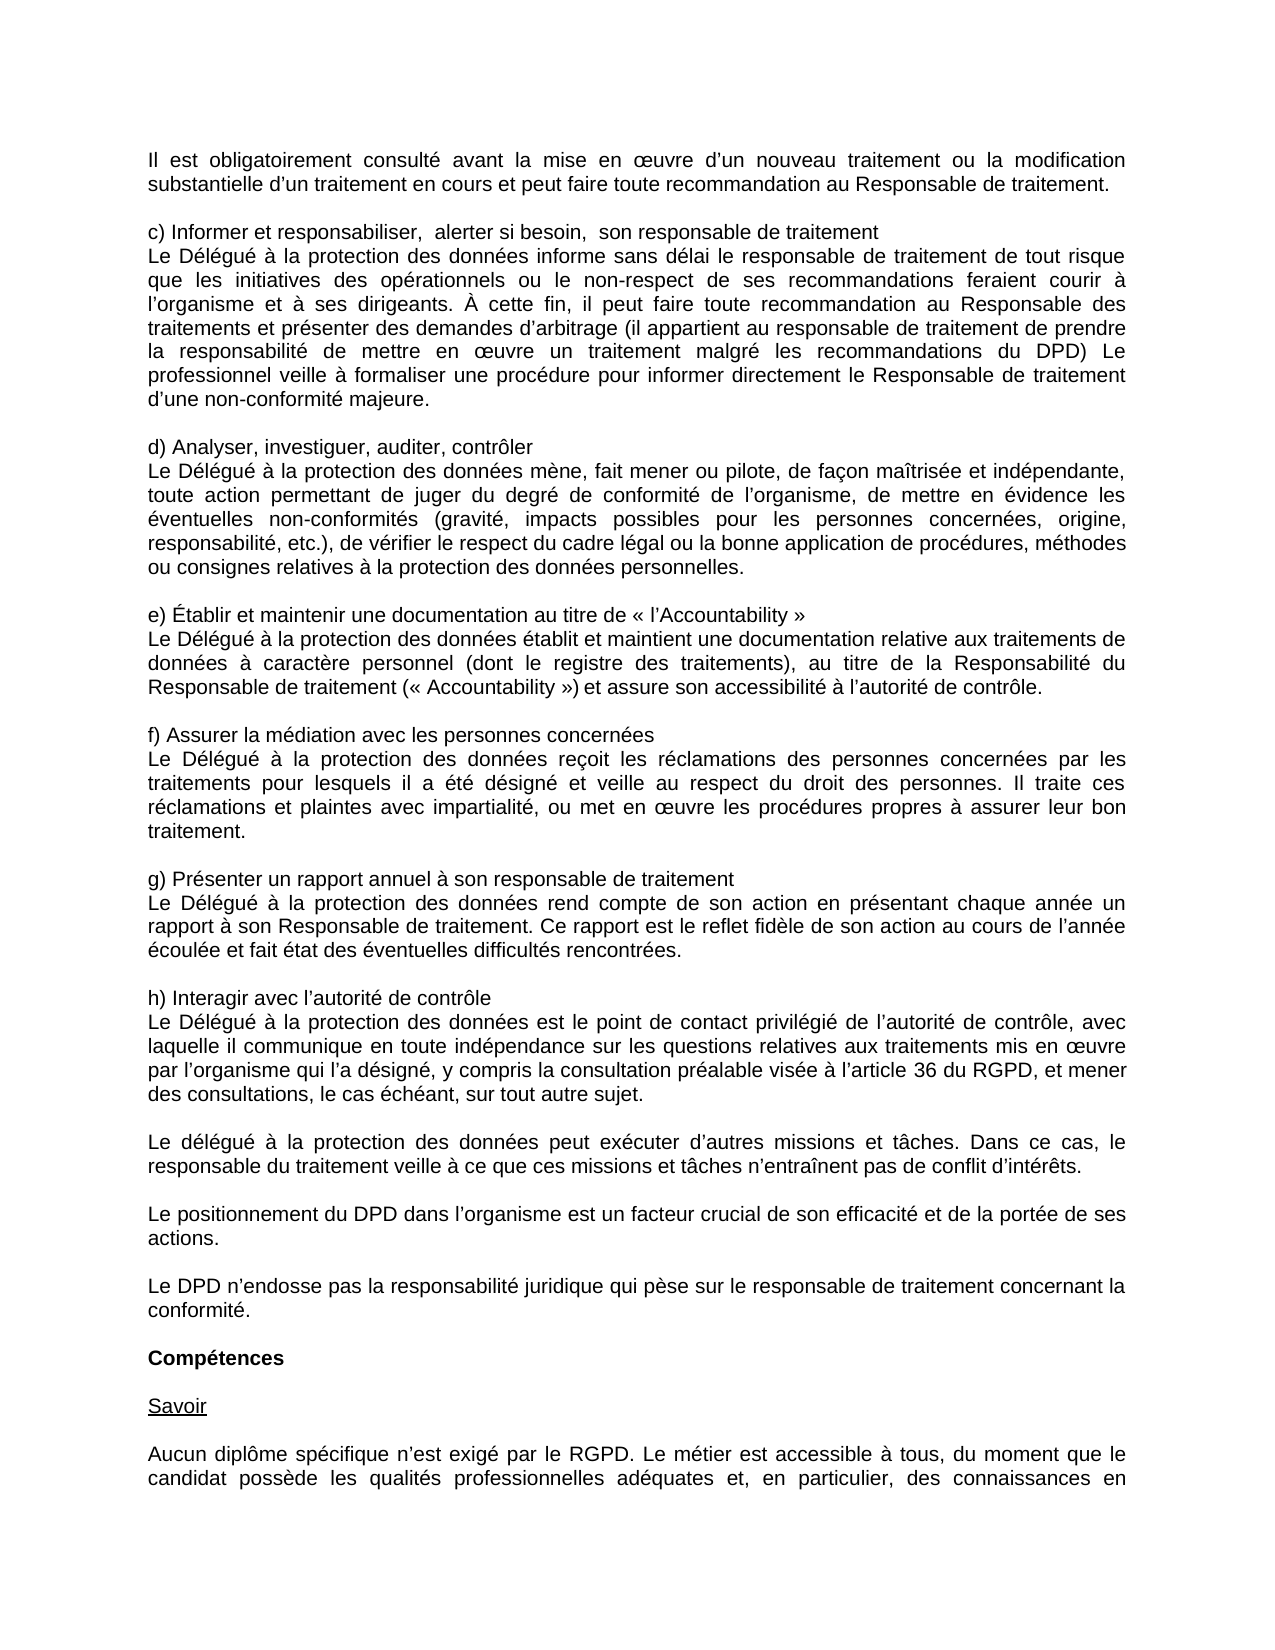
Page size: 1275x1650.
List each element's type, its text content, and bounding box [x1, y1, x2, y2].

text Le Délégué à la protection des données rend compte de son action en présentant chaque année un rapport à son Responsable de traitement. Ce rapport est le reflet fidèle de son action au cours de l’année écoulée et fait état des éventuelles difficultés rencontrées. [148, 890, 1127, 962]
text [148, 1417, 1127, 1489]
text c) Informer et responsabiliser, alerter si besoin, son responsable de traitement [148, 196, 1127, 243]
text Le Délégué à la protection des données établit et maintient une documentation relative aux traitements de données à caractère personnel (dont le registre des traitements), au titre de la Responsabilité du Responsable de traitement (« Accountability ») et assure son accessibilité à l’autorité de contrôle. [148, 627, 1127, 699]
text Il est obligatoirement consulté avant la mise en œuvre d’un nouveau traitement ou la modification substantielle d’un traitement en cours et peut faire toute recommandation au Responsable de traitement. [148, 148, 1127, 196]
text Le Délégué à la protection des données est le point de contact privilégié de l’autorité de contrôle, avec laquelle il communique en toute indépendance sur les questions relatives aux traitements mis en œuvre par l’organisme qui l’a désigné, y compris la consultation préalable visée à l’article 36 du RGPD, et mener des consultations, le cas échéant, sur tout autre sujet. [148, 1010, 1127, 1106]
text g) Présenter un rapport annuel à son responsable de traitement [148, 842, 1127, 890]
text Compétences [148, 1322, 1127, 1369]
text Le positionnement du DPD dans l’organisme est un facteur crucial de son efficacité et de la portée de ses actions. [148, 1178, 1127, 1250]
text Le DPD n’endosse pas la responsabilité juridique qui pèse sur le responsable de traitement concernant la conformité. [148, 1274, 1127, 1322]
text Le délégué à la protection des données peut exécuter d’autres missions et tâches. Dans ce cas, le responsable du traitement veille à ce que ces missions et tâches n’entraînent pas de conflit d’intérêts. [148, 1106, 1127, 1178]
text Le Délégué à la protection des données reçoit les réclamations des personnes concernées par les traitements pour lesquels il a été désigné et veille au respect du droit des personnes. Il traite ces réclamations et plaintes avec impartialité, ou met en œuvre les procédures propres à assurer leur bon traitement. [148, 747, 1127, 842]
text Le Délégué à la protection des données mène, fait mener ou pilote, de façon maîtrisée et indépendante, toute action permettant de juger du degré de conformité de l’organisme, de mettre en évidence les éventuelles non-conformités (gravité, impacts possibles pour les personnes concernées, origine, responsabilité, etc.), de vérifier le respect du cadre légal ou la bonne application de procédures, méthodes ou consignes relatives à la protection des données personnelles. [148, 459, 1127, 579]
text e) Établir et maintenir une documentation au titre de « l’Accountability » [148, 579, 1127, 627]
text h) Interagir avec l’autorité de contrôle [148, 962, 1127, 1010]
text f) Assurer la médiation avec les personnes concernées [148, 699, 1127, 747]
text Savoir [148, 1393, 1127, 1417]
text Le Délégué à la protection des données informe sans délai le responsable de traitement de tout risque que les initiatives des opérationnels ou le non-respect de ses recommandations feraient courir à l’organisme et à ses dirigeants. À cette fin, il peut faire toute recommandation au Responsable des traitements et présenter des demandes d’arbitrage (il appartient au responsable de traitement de prendre la responsabilité de mettre en œuvre un traitement malgré les recommandations du DPD) Le professionnel veille à formaliser une procédure pour informer directement le Responsable de traitement d’une non-conformité majeure. [148, 243, 1127, 411]
text d) Analyser, investiguer, auditer, contrôler [148, 411, 1127, 459]
